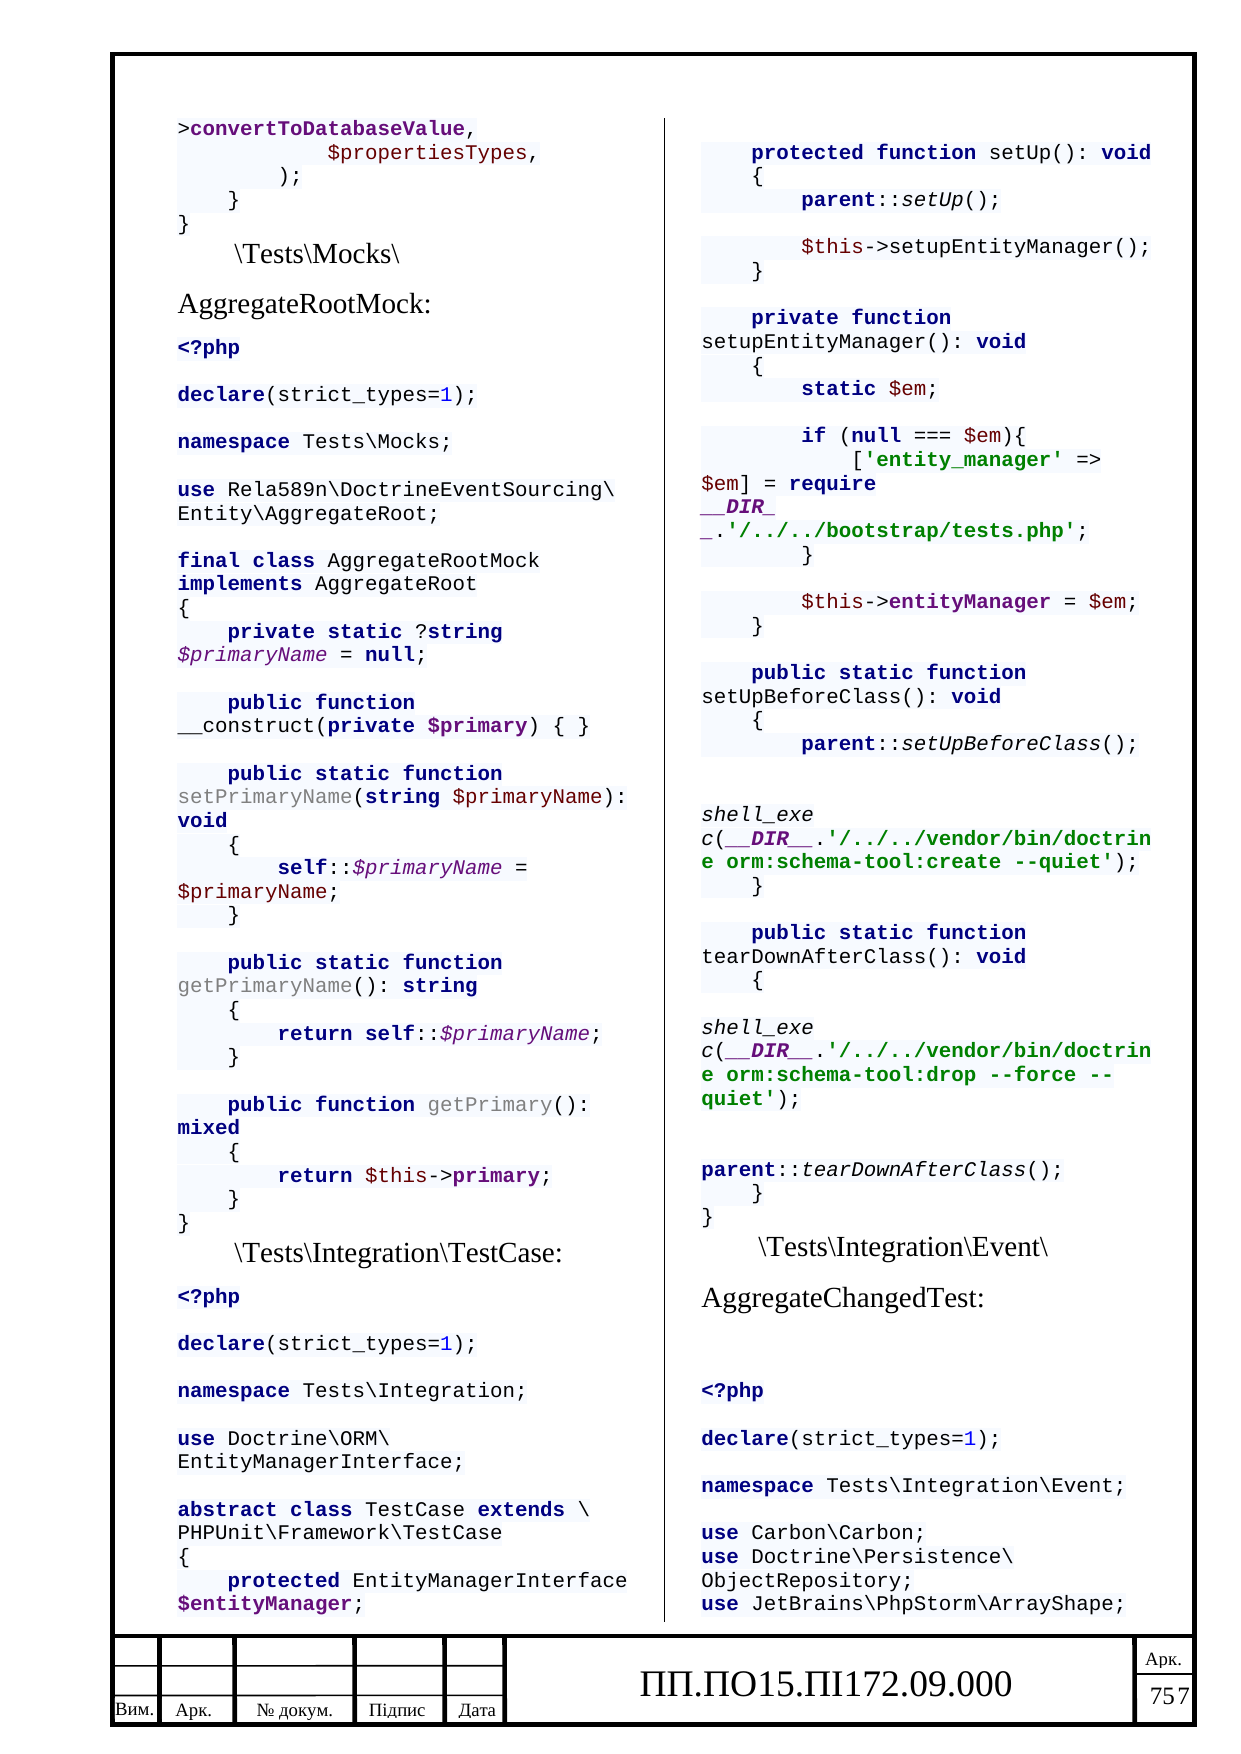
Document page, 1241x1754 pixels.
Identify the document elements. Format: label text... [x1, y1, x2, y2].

text \Tests\Mocks\AggregateRootMock: [177, 236, 628, 320]
text \Tests\Integration\Event\AggregateChangedTest: [701, 1229, 1152, 1313]
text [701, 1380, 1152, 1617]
text \Tests\Integration\TestCase: [177, 1236, 628, 1269]
